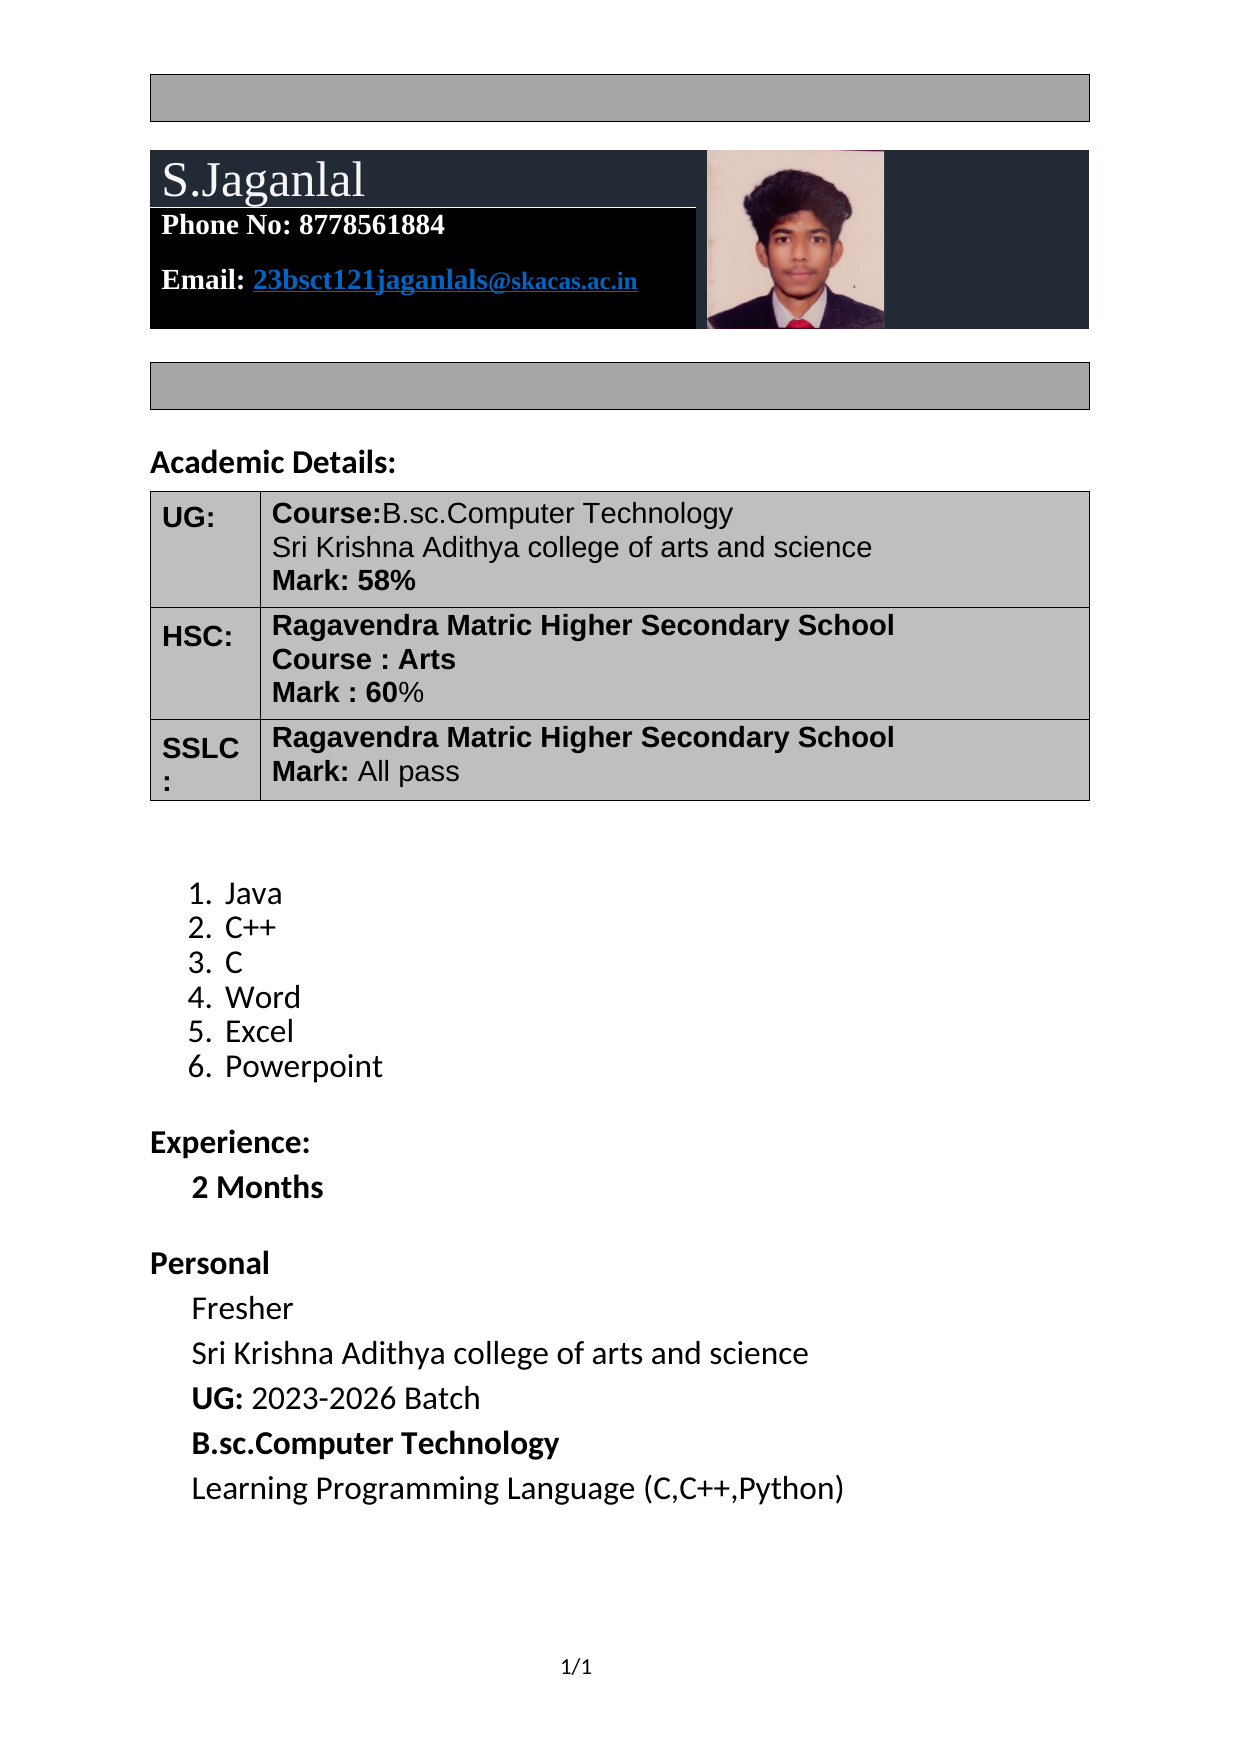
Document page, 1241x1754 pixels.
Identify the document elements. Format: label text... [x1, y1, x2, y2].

text Learning Programming Language (C,C++,Python) [191, 1472, 1090, 1507]
table_header [885, 150, 1089, 329]
text Experience: [150, 1126, 1090, 1160]
list C [187, 946, 1090, 980]
table_header S.Jaganlal [150, 150, 696, 207]
list Excel [187, 1015, 1090, 1049]
table_header [151, 363, 1089, 409]
table_cell SSLC: [151, 720, 260, 800]
table_header [696, 150, 707, 329]
text Fresher [191, 1292, 1090, 1327]
table_header Course:B.sc.Computer Technology Sri Krishna Adithya college of arts and science Mark: 58% [261, 492, 1089, 607]
table_cell Ragavendra Matric Higher Secondary School Course : Arts Mark : 60% [261, 608, 1089, 719]
table_cell HSC: [151, 608, 260, 719]
picture [707, 150, 885, 329]
text Sri Krishna Adithya college of arts and science [191, 1337, 1090, 1372]
list Powerpoint [187, 1049, 1090, 1084]
text 2 Months [191, 1171, 1090, 1205]
list Java [187, 877, 1090, 911]
text UG: 2023-2026 Batch [191, 1382, 1090, 1417]
table_cell Phone No: 8778561884 Email: 23bsct121jaganlals@skacas.ac.in [150, 208, 696, 329]
text B.sc.Computer Technology [191, 1427, 1090, 1462]
list C++ [187, 911, 1090, 946]
text Academic Details: [150, 446, 1090, 480]
list Word [187, 980, 1090, 1015]
table_cell Ragavendra Matric Higher Secondary School Mark: All pass [261, 720, 1089, 800]
text Personal [150, 1247, 1090, 1282]
table_header UG: [151, 492, 260, 607]
